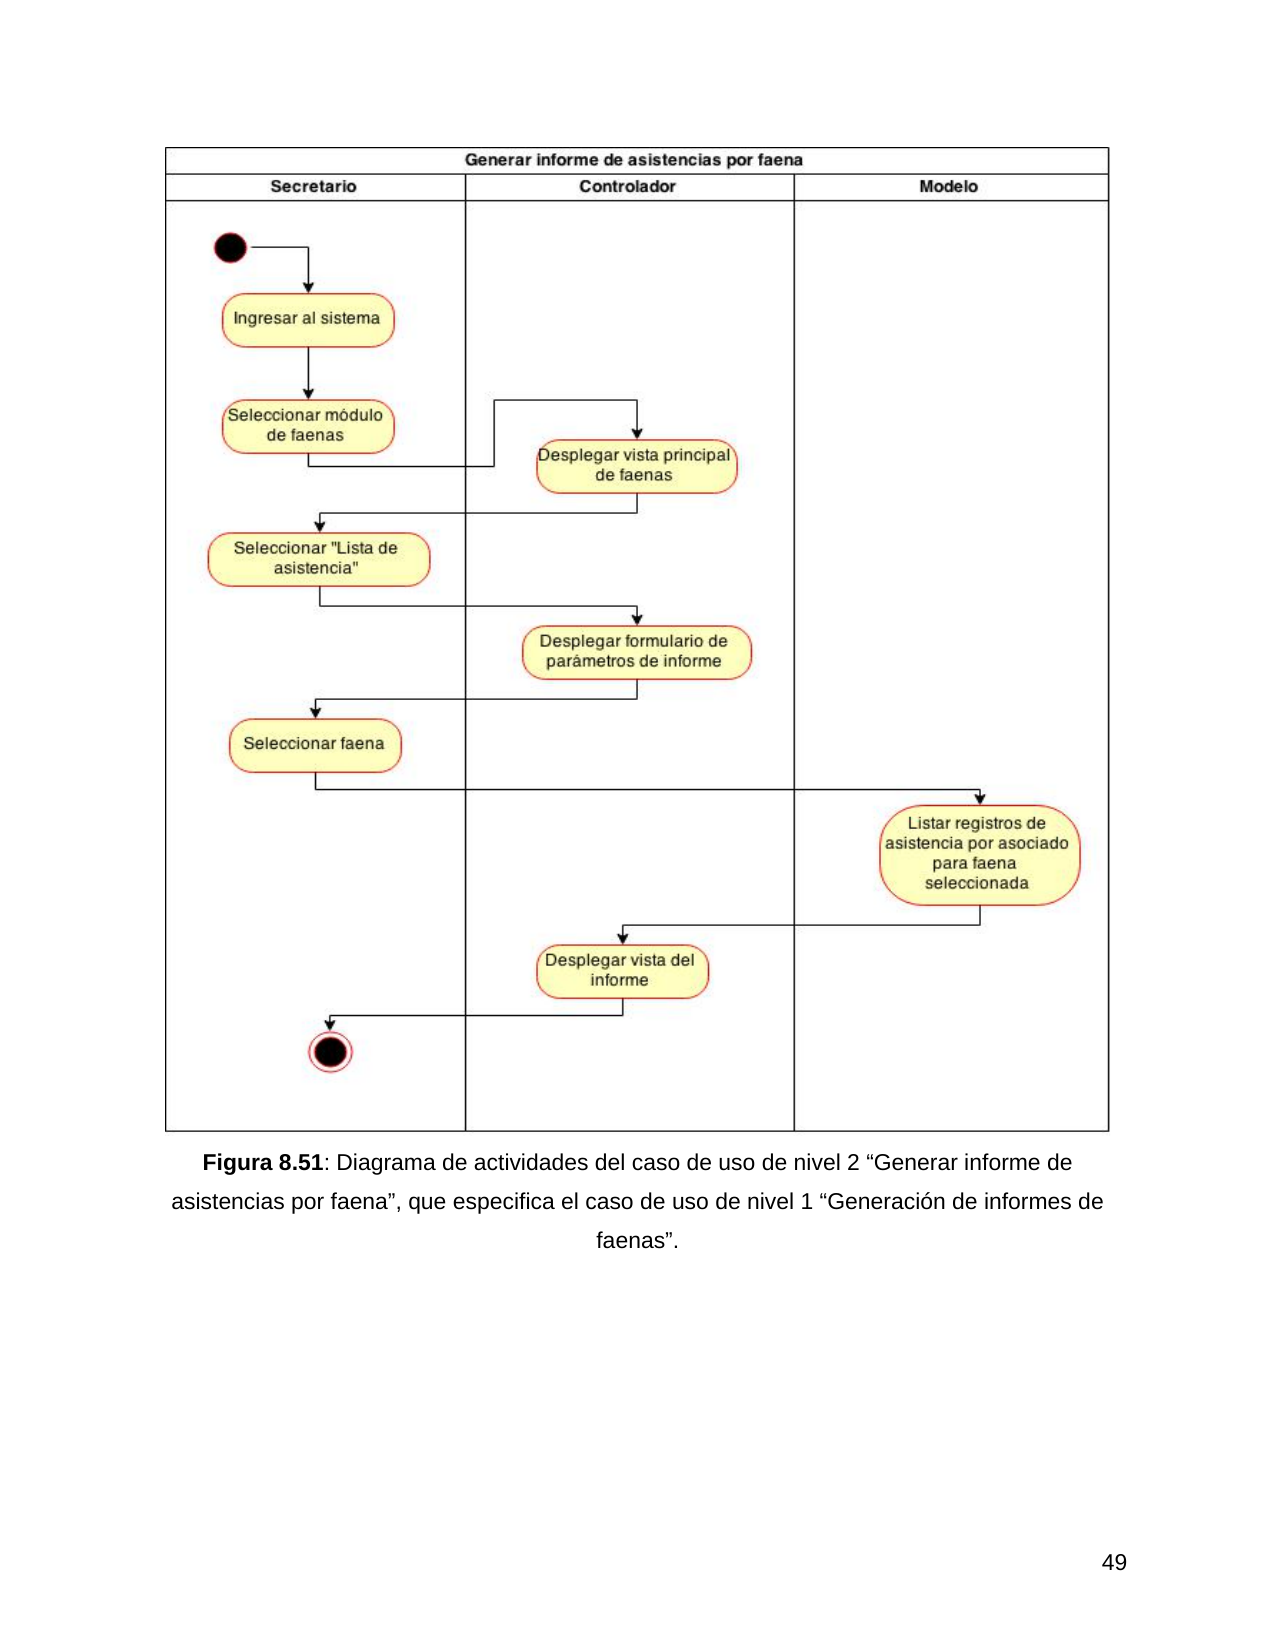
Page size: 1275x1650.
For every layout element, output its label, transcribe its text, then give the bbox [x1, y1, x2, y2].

picture [165, 147, 1111, 1136]
text Figura 8.51: Diagrama de actividades del caso de uso de nivel 2 “Generar informe de asistencias por faena”, que especifica el caso de uso de nivel 1 “Generación de informes de faenas”. [148, 1148, 1127, 1254]
